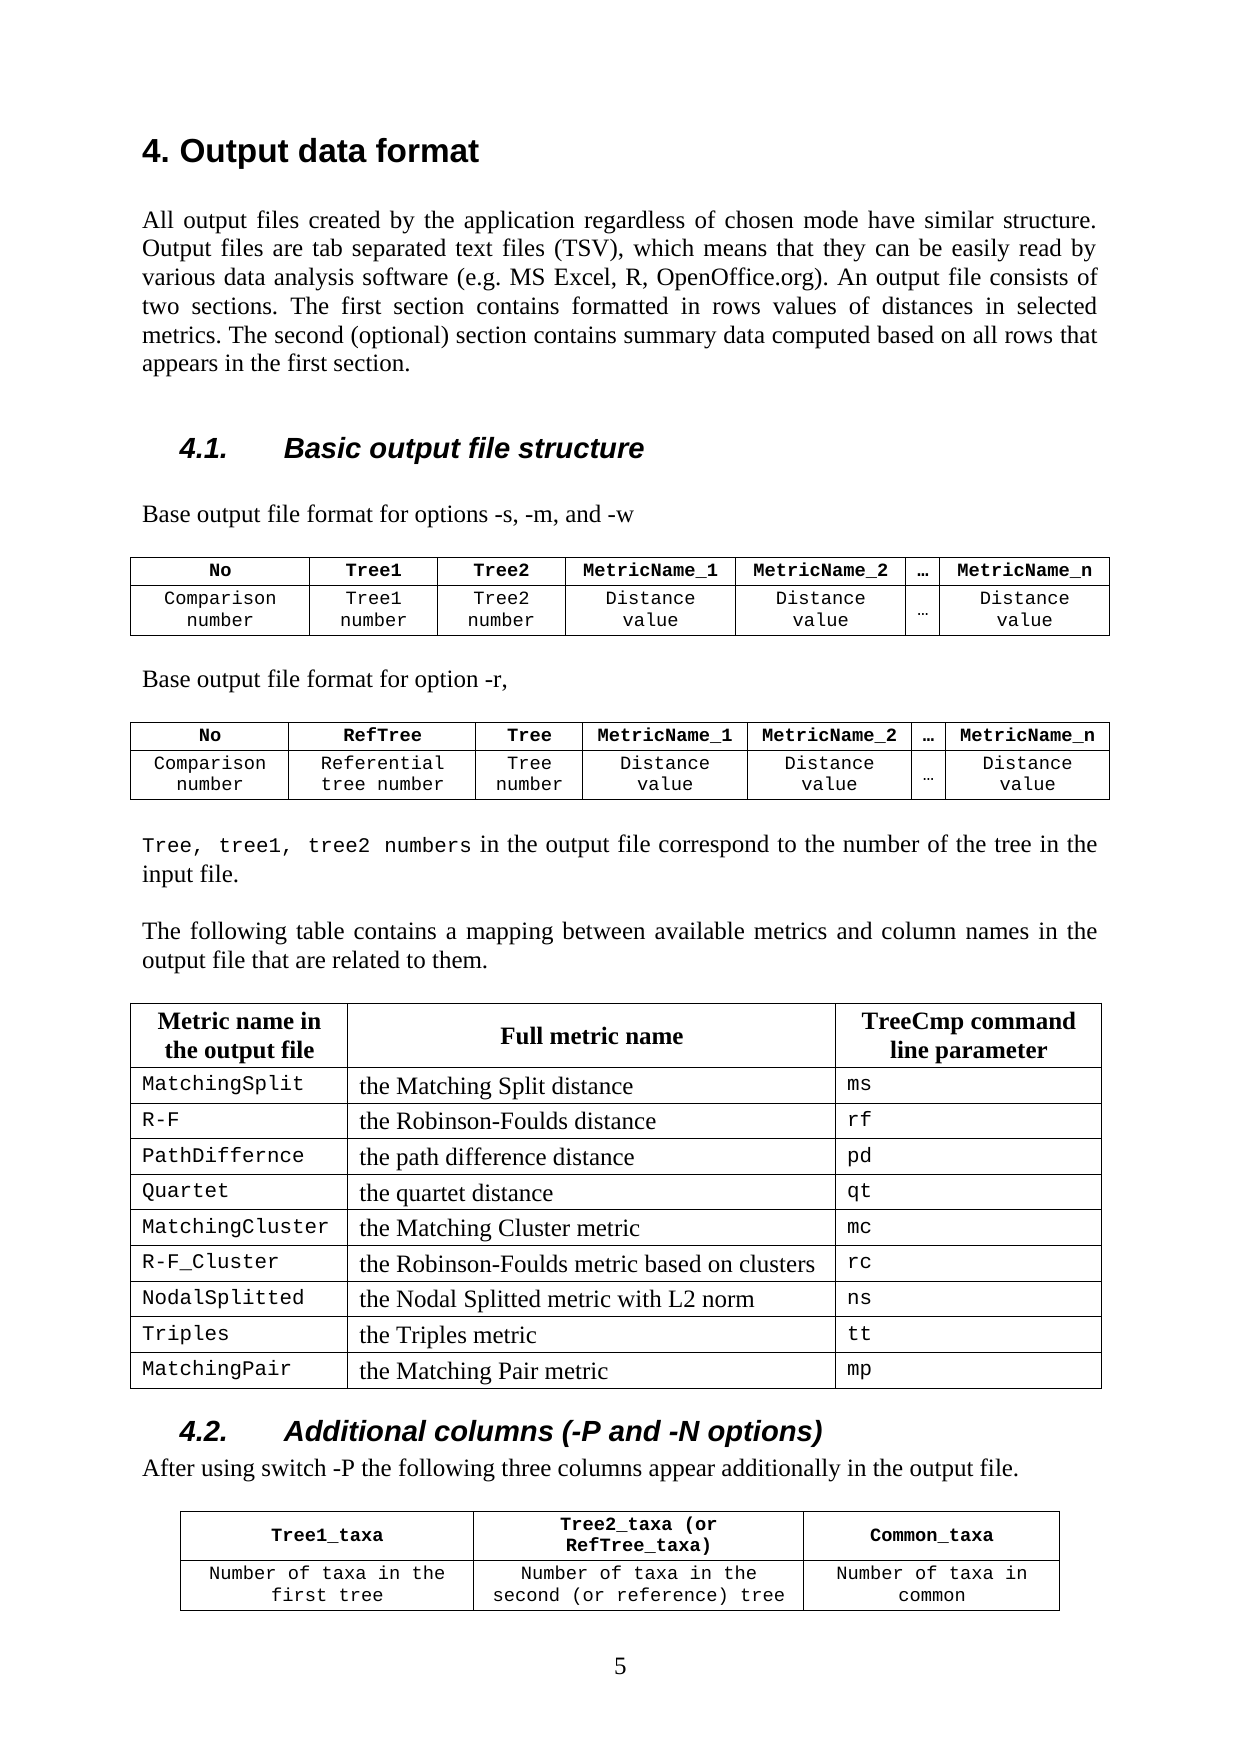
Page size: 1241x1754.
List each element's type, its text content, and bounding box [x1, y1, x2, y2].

subtitle Additional columns (-P and -N options) [179, 1413, 1098, 1447]
table_header MetricName_1 [583, 723, 747, 750]
table_cell the Matching Pair metric [348, 1353, 835, 1387]
table_header RefTree [289, 723, 475, 750]
table_cell Number of taxa in common [804, 1561, 1059, 1609]
table_cell ns [836, 1282, 1101, 1316]
text Base output file format for option -r, [142, 664, 1098, 693]
table_cell R-F_Cluster [131, 1246, 347, 1281]
table_cell Comparison number [131, 586, 309, 634]
table_header … [906, 558, 939, 585]
table_cell … [906, 586, 939, 634]
text The following table contains a mapping between available metrics and column names in the output file that are related to them. [142, 916, 1098, 974]
table_cell the Matching Split distance [348, 1068, 835, 1102]
table_cell Distance value [946, 751, 1109, 799]
table_cell Quartet [131, 1175, 347, 1209]
table_cell ms [836, 1068, 1101, 1102]
subtitle Basic output file structure [179, 431, 1098, 464]
table_cell Referential tree number [289, 751, 475, 799]
table_cell Number of taxa in the first tree [181, 1561, 473, 1609]
table_header … [912, 723, 945, 750]
table_header MetricName_2 [736, 558, 905, 585]
table_header Full metric name [348, 1004, 835, 1067]
table_cell Tree number [476, 751, 582, 799]
table_cell rf [836, 1104, 1101, 1138]
table_header TreeCmp command line parameter [836, 1004, 1101, 1067]
table_cell mc [836, 1210, 1101, 1245]
table_header Metric name in the output file [131, 1004, 347, 1067]
table_header MetricName_2 [748, 723, 911, 750]
table_cell Comparison number [131, 751, 288, 799]
table_cell pd [836, 1139, 1101, 1174]
table_cell the path difference distance [348, 1139, 835, 1174]
table_header MetricName_n [940, 558, 1109, 585]
table_header No [131, 558, 309, 585]
table_header MetricName_n [946, 723, 1109, 750]
table_cell Triples [131, 1317, 347, 1352]
table_header No [131, 723, 288, 750]
table_header Tree2 [438, 558, 565, 585]
table_cell Distance value [566, 586, 735, 634]
table_cell Distance value [748, 751, 911, 799]
table_cell Number of taxa in the second (or reference) tree [474, 1561, 803, 1609]
text Tree, tree1, tree2 numbers in the output file correspond to the number of the tree in the input file. [142, 829, 1098, 887]
table_cell … [912, 751, 945, 799]
table_cell the Nodal Splitted metric with L2 norm [348, 1282, 835, 1316]
table_cell MatchingCluster [131, 1210, 347, 1245]
table_cell the Triples metric [348, 1317, 835, 1352]
table_header MetricName_1 [566, 558, 735, 585]
table_cell qt [836, 1175, 1101, 1209]
table_cell NodalSplitted [131, 1282, 347, 1316]
text All output files created by the application regardless of chosen mode have similar structure. Output files are tab separated text files (TSV), which means that they can be easily read by various data analysis software (e.g. MS Excel, R, OpenOffice.org). An output file consists of two sections. The first section contains formatted in rows values of distances in selected metrics. The second (optional) section contains summary data computed based on all rows that appears in the first section. [142, 205, 1098, 377]
table_cell tt [836, 1317, 1101, 1352]
table_cell the quartet distance [348, 1175, 835, 1209]
table_cell MatchingSplit [131, 1068, 347, 1102]
table_header Tree1_taxa [181, 1512, 473, 1560]
text After using switch -P the following three columns appear additionally in the output file. [142, 1453, 1098, 1482]
table_cell rc [836, 1246, 1101, 1281]
table_cell Distance value [736, 586, 905, 634]
table_header Tree1 [310, 558, 437, 585]
table_cell MatchingPair [131, 1353, 347, 1387]
table_cell mp [836, 1353, 1101, 1387]
table_cell Tree2 number [438, 586, 565, 634]
table_header Common_taxa [804, 1512, 1059, 1560]
table_cell the Matching Cluster metric [348, 1210, 835, 1245]
table_cell Distance value [583, 751, 747, 799]
subtitle Output data format [142, 131, 1098, 170]
table_header Tree2_taxa (or RefTree_taxa) [474, 1512, 803, 1560]
table_cell R-F [131, 1104, 347, 1138]
table_cell the Robinson-Foulds metric based on clusters [348, 1246, 835, 1281]
table_cell PathDiffernce [131, 1139, 347, 1174]
table_cell Distance value [940, 586, 1109, 634]
table_header Tree [476, 723, 582, 750]
text Base output file format for options -s, -m, and -w [142, 499, 1098, 528]
table_cell the Robinson-Foulds distance [348, 1104, 835, 1138]
table_cell Tree1 number [310, 586, 437, 634]
